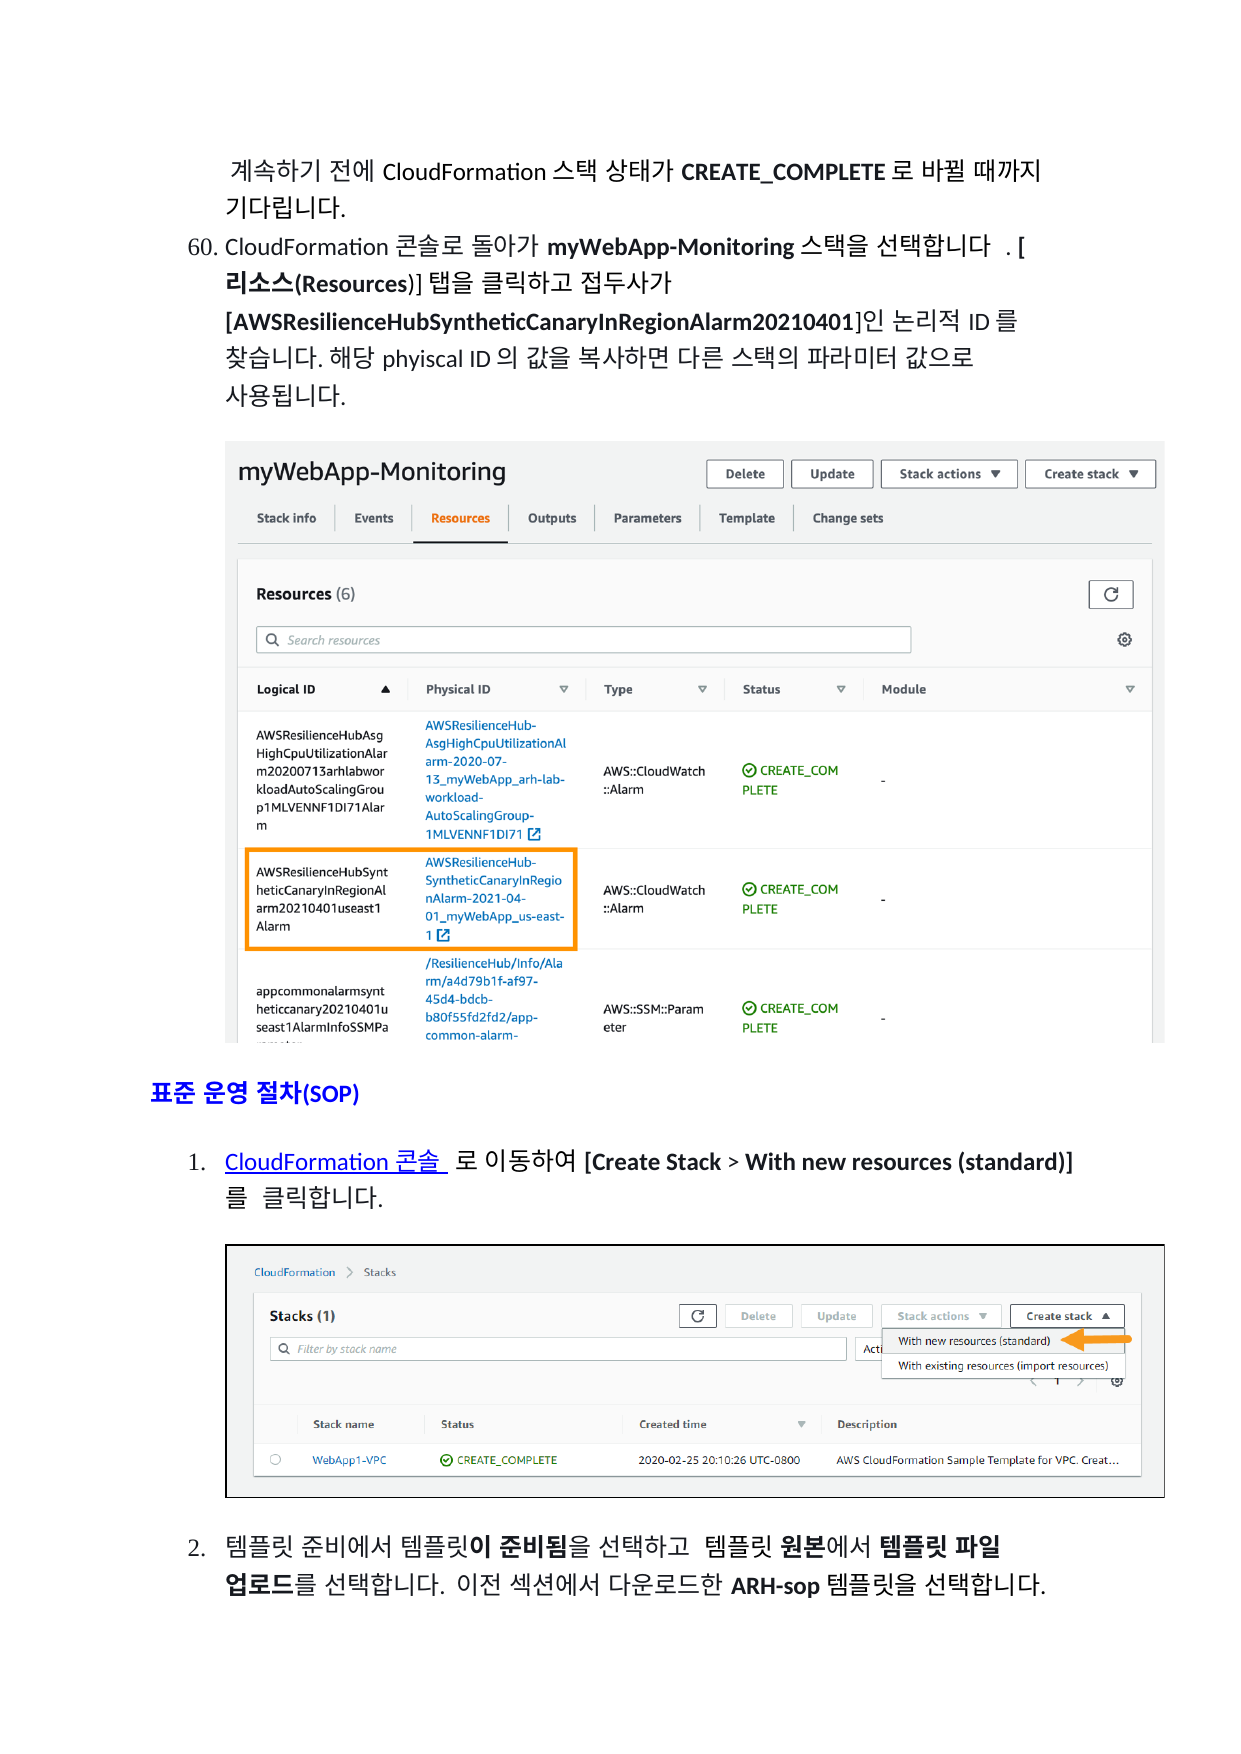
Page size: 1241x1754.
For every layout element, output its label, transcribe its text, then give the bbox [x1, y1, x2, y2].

list CloudFormation 콘솔로 돌아가 myWebApp-Monitoring 스택을 선택합니다 . [리소스(Resources)] 탭을 클릭하고 접두사가 [AWSResilienceHubSyntheticCanaryInRegionAlarm20210401]인 논리적 ID를 찾습니다. 해당 phyiscal ID의 값을 복사하면 다른 스택의 파라미터 값으로 사용됩니다. [187, 225, 1090, 412]
text 표준 운영 절차(SOP) [150, 1073, 1090, 1109]
text 계속하기 전에 CloudFormation 스택 상태가 CREATE_COMPLETE로 바뀔 때까지 기다립니다. [225, 150, 1090, 225]
picture [225, 441, 1165, 1043]
list CloudFormation 콘솔 로 이동하여 [Create Stack > With new resources (standard)]를 클릭합니다. [187, 1140, 1090, 1215]
picture [225, 1244, 1165, 1498]
list 템플릿 준비에서 템플릿이 준비됨을 선택하고 템플릿 원본에서 템플릿 파일 업로드를 선택합니다. 이전 섹션에서 다운로드한 ARH-sop 템플릿을 선택합니다. [187, 1526, 1090, 1601]
